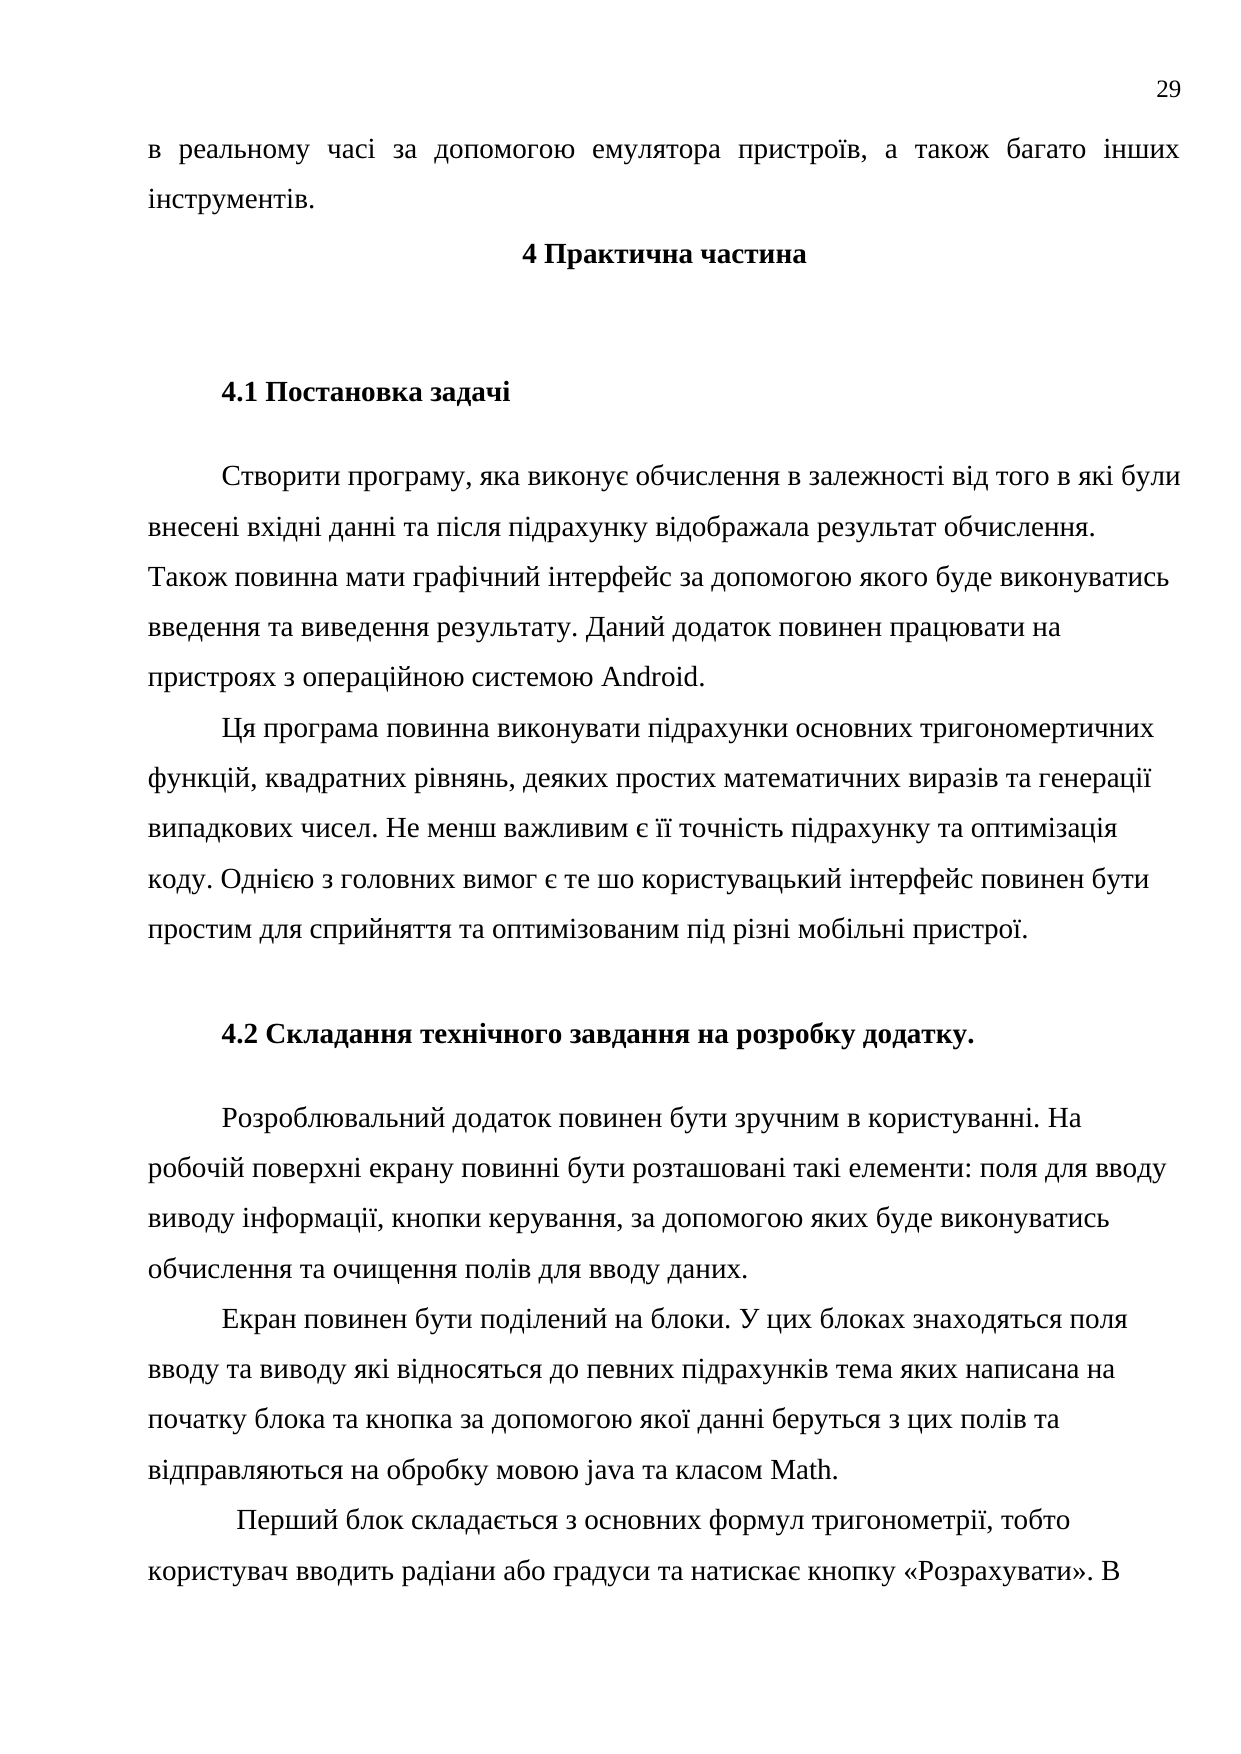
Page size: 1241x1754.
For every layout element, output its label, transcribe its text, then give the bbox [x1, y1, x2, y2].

text Розроблювальний додаток повинен бути зручним в користуванні. На робочій поверхні екрану повинні бути розташовані такі елементи: поля для вводу виводу інформації, кнопки керування, за допомогою яких буде виконуватись обчислення та очищення полів для вводу даних. [148, 1100, 1181, 1284]
text Створити програму, яка виконує обчислення в залежності від того в які були внесені вхідні данні та після підрахунку відображала результат обчислення. Також повинна мати графічний інтерфейс за допомогою якого буде виконуватись введення та виведення результату. Даний додаток повинен працювати на пристроях з операційною системою Android. [148, 458, 1181, 693]
subtitle 4.1 Постановка задачі [148, 374, 1181, 408]
text Екран повинен бути поділений на блоки. У цих блоках знаходяться поля вводу та виводу які відносяться до певних підрахунків тема яких написана на початку блока та кнопка за допомогою якої данні беруться з цих полів та відправляються на обробку мовою java та класом Math. [148, 1301, 1181, 1486]
subtitle 4.2 Складання технічного завдання на розробку додатку. [148, 1016, 1181, 1049]
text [148, 1502, 1181, 1586]
text Ця програма повинна виконувати підрахунки основних тригономертичних функцій, квадратних рівнянь, деяких простих математичних виразів та генерації випадкових чисел. Не менш важливим є її точність підрахунку та оптимізація коду. Однією з головних вимог є те шо користувацький інтерфейс повинен бути простим для сприйняття та оптимізованим під різні мобільні пристрої. [148, 710, 1181, 945]
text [148, 131, 1181, 215]
subtitle 4 Практична частина [148, 236, 1181, 270]
